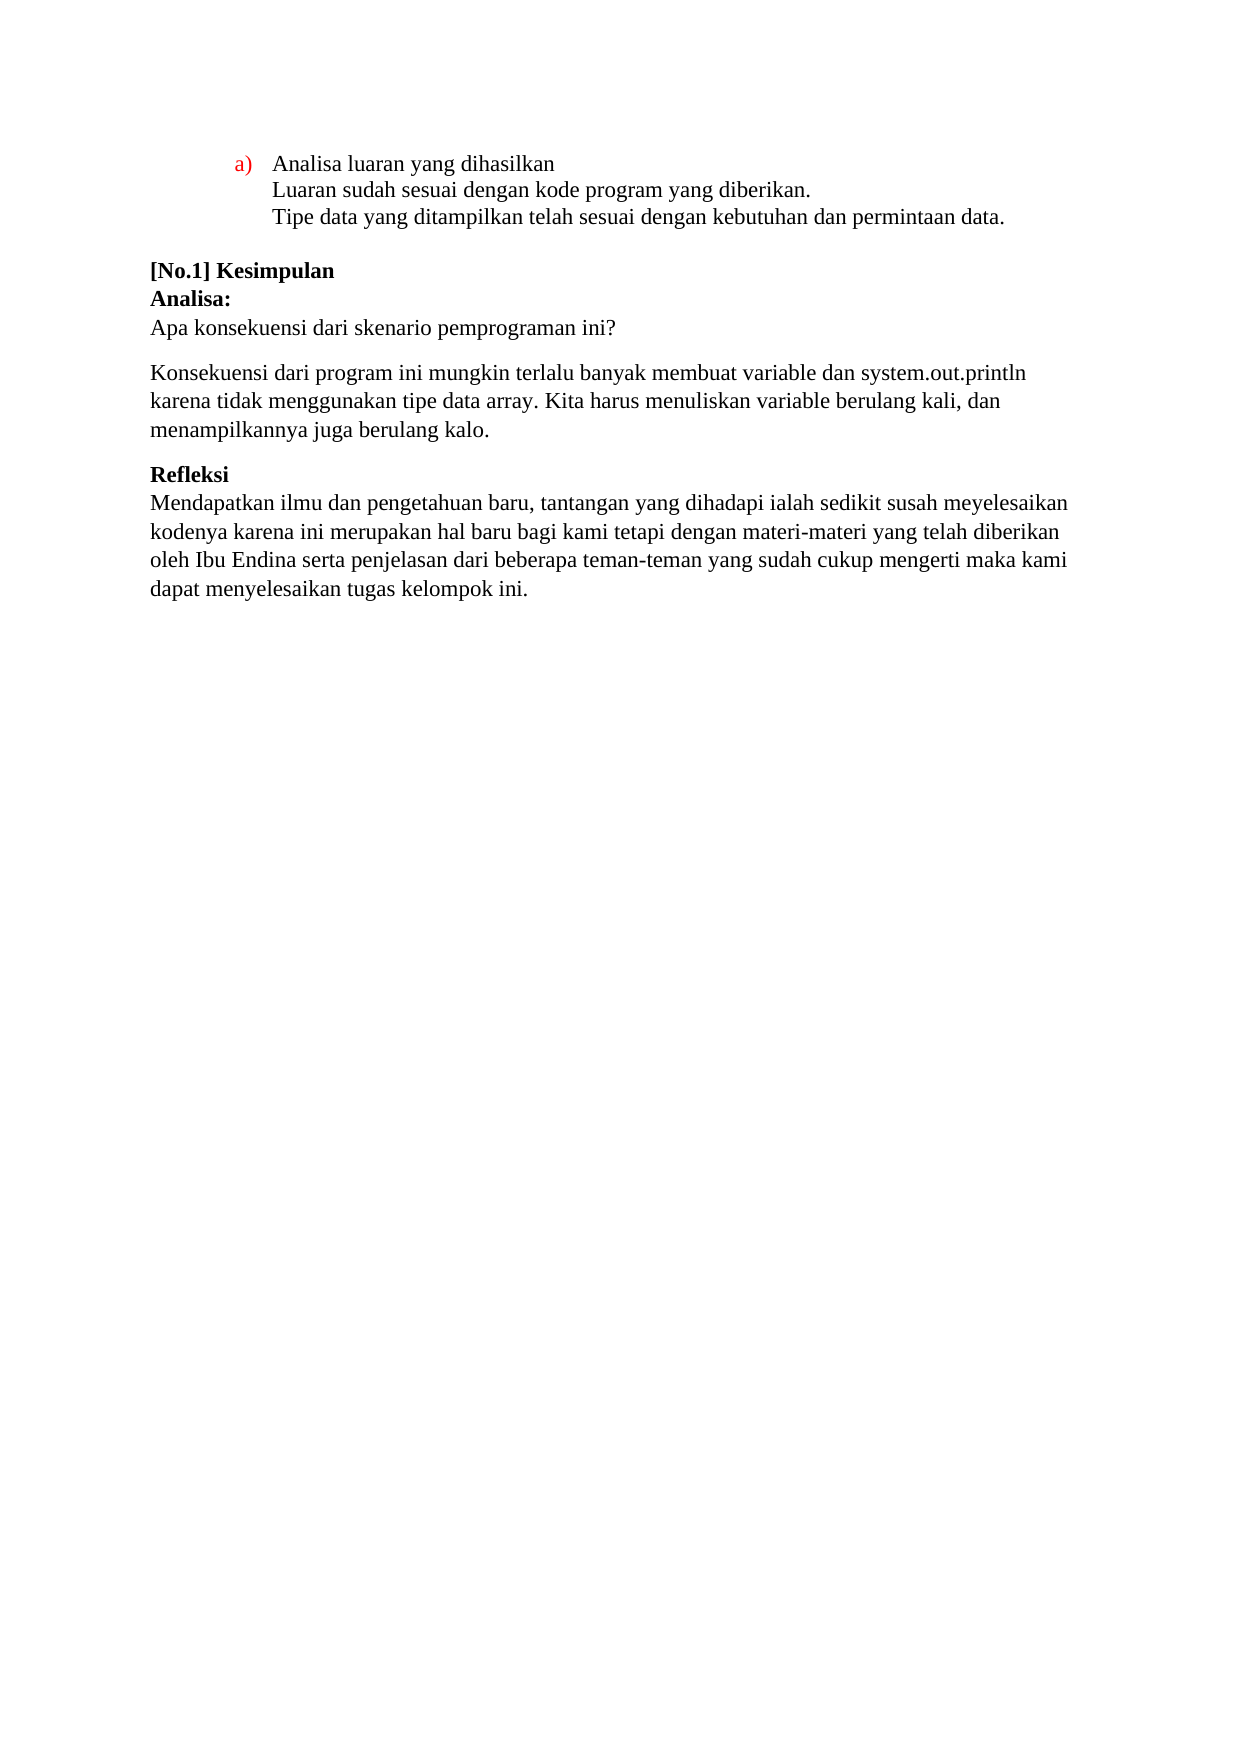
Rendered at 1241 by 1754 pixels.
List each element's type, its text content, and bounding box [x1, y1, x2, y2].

text Refleksi [150, 461, 1090, 487]
text Analisa: [150, 286, 1090, 312]
text Apa konsekuensi dari skenario pemprograman ini? [150, 314, 1090, 340]
list Analisa luaran yang dihasilkan Luaran sudah sesuai dengan kode program yang diberikan. Tipe data yang ditampilkan telah sesuai dengan kebutuhan dan permintaan data. [234, 150, 1090, 257]
text Konsekuensi dari program ini mungkin terlalu banyak membuat variable dan system.out.println karena tidak menggunakan tipe data array. Kita harus menuliskan variable berulang kali, dan menampilkannya juga berulang kalo. [150, 359, 1090, 442]
text [No.1] Kesimpulan [150, 257, 1090, 283]
text Mendapatkan ilmu dan pengetahuan baru, tantangan yang dihadapi ialah sedikit susah meyelesaikan kodenya karena ini merupakan hal baru bagi kami tetapi dengan materi-materi yang telah diberikan oleh Ibu Endina serta penjelasan dari beberapa teman-teman yang sudah cukup mengerti maka kami dapat menyelesaikan tugas kelompok ini. [150, 489, 1090, 601]
